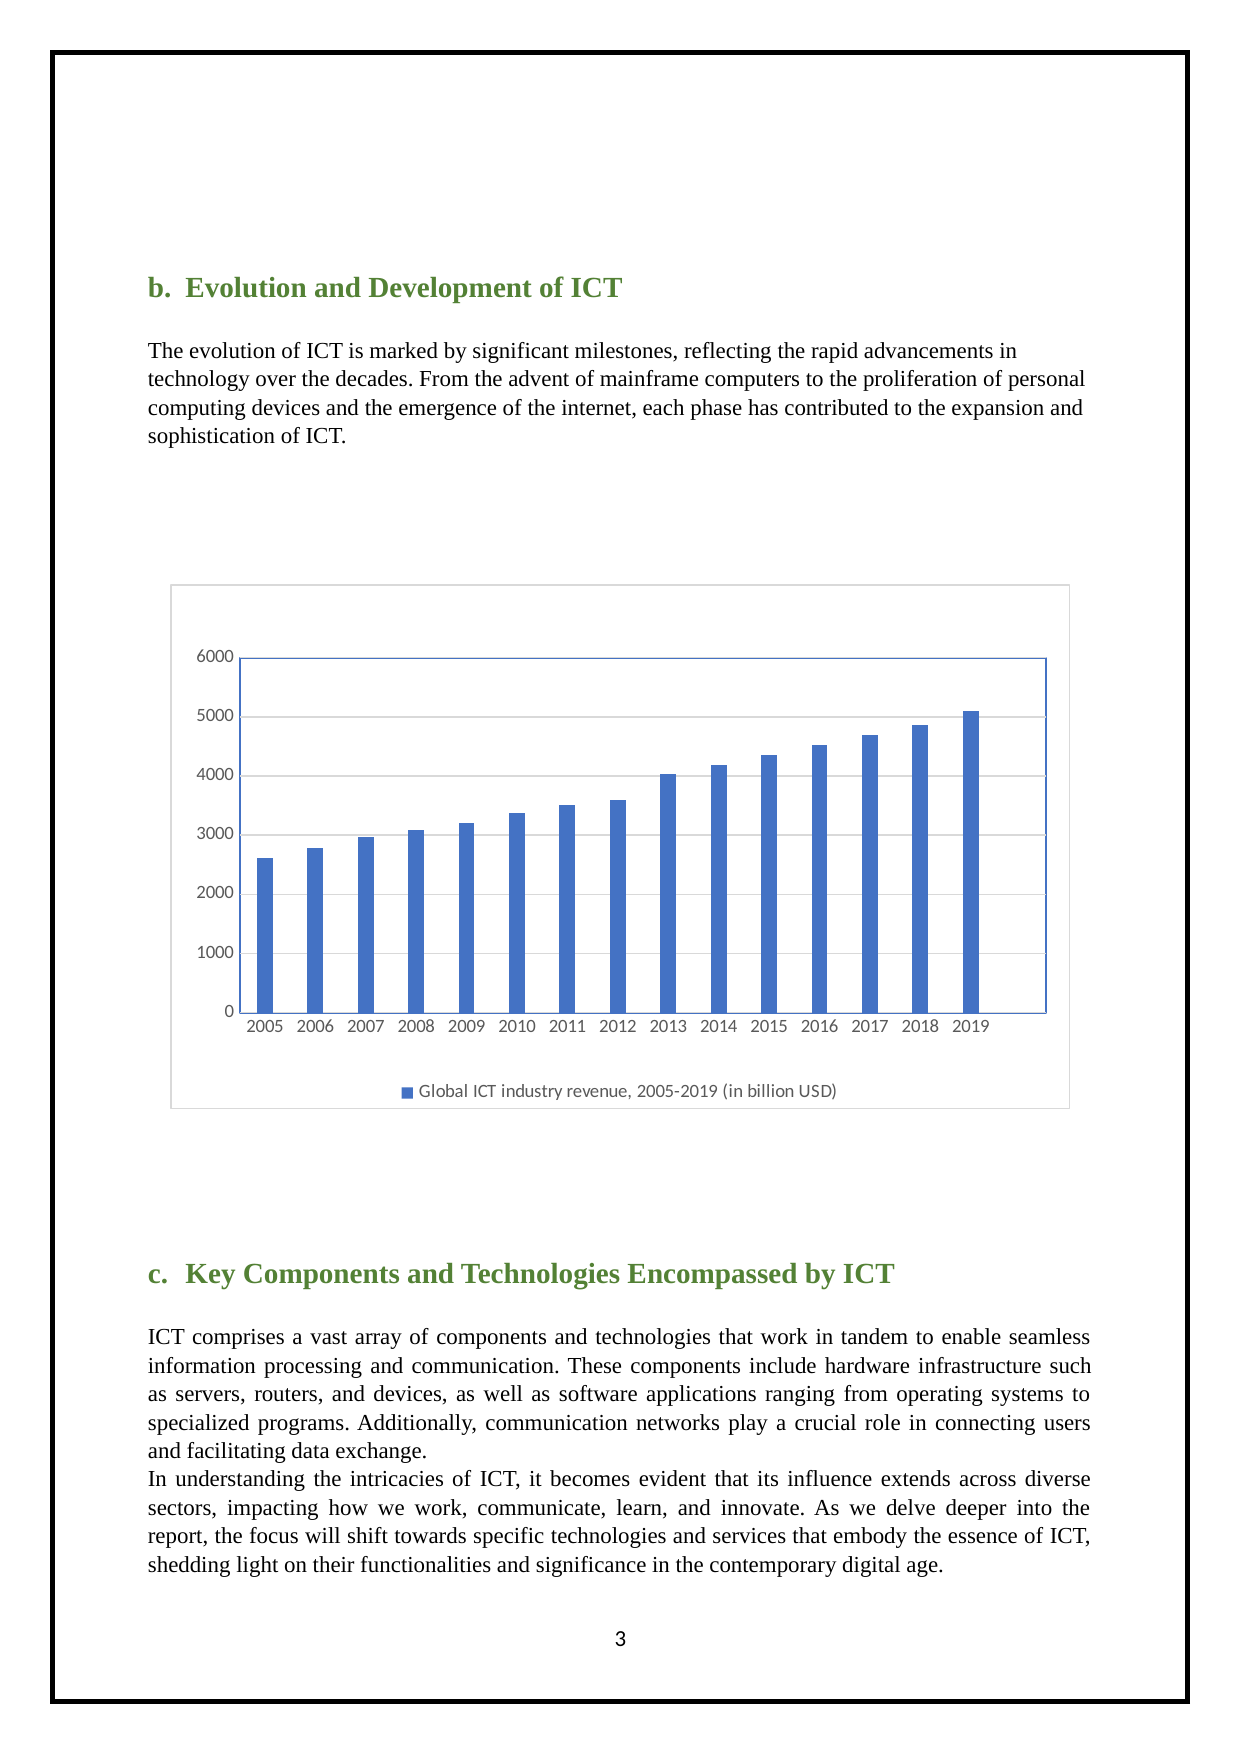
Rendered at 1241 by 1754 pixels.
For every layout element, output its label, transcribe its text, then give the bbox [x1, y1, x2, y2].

text The evolution of ICT is marked by significant milestones, reflecting the rapid advancements in technology over the decades. From the advent of mainframe computers to the proliferation of personal computing devices and the emergence of the internet, each phase has contributed to the expansion and sophistication of ICT. [148, 337, 1093, 448]
text In understanding the intricacies of ICT, it becomes evident that its influence extends across diverse sectors, impacting how we work, communicate, learn, and innovate. As we delve deeper into the report, the focus will shift towards specific technologies and services that embody the essence of ICT, shedding light on their functionalities and significance in the contemporary digital age. [148, 1466, 1093, 1577]
text ICT comprises a vast array of components and technologies that work in tandem to enable seamless information processing and communication. These components include hardware infrastructure such as servers, routers, and devices, as well as software applications ranging from operating systems to specialized programs. Additionally, communication networks play a crucial role in connecting users and facilitating data exchange. [148, 1323, 1093, 1463]
subtitle Key Components and Technologies Encompassed by ICT [148, 1256, 1093, 1290]
subtitle Evolution and Development of ICT [148, 270, 1093, 303]
